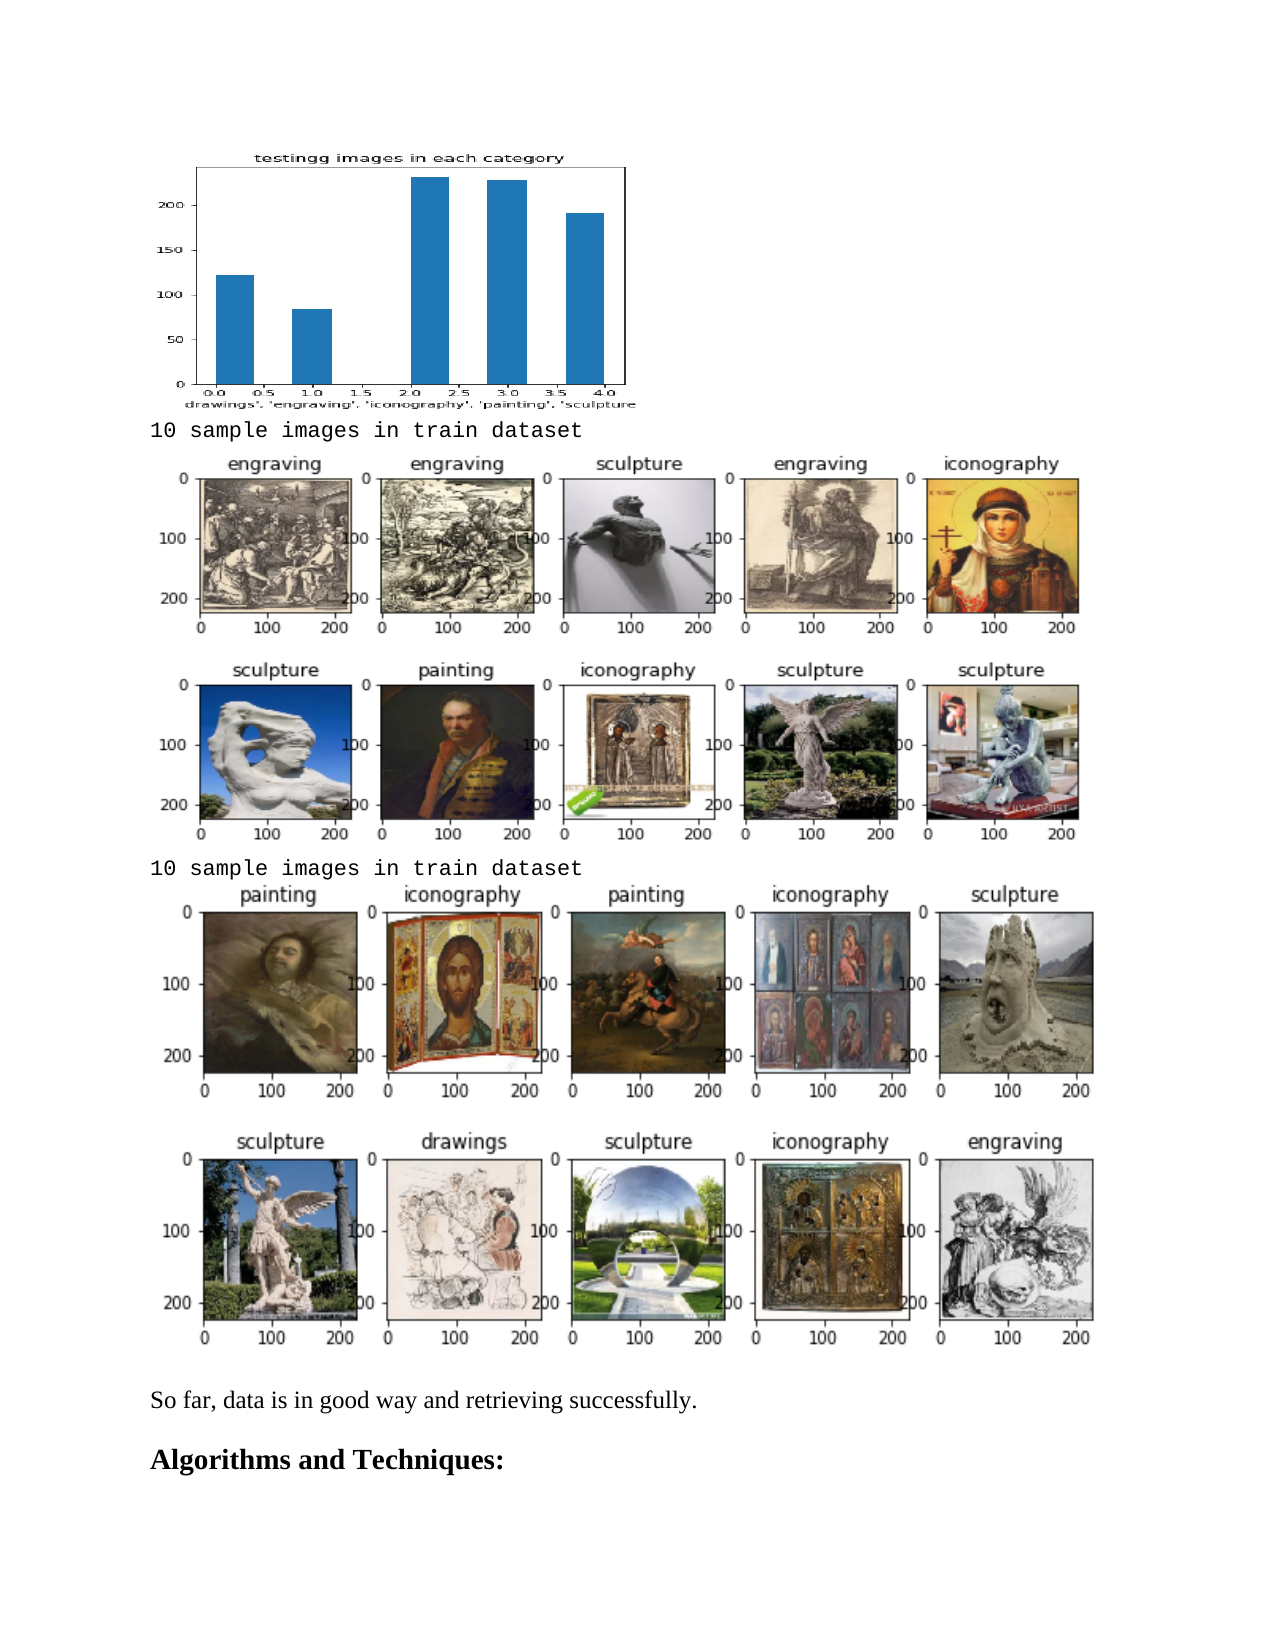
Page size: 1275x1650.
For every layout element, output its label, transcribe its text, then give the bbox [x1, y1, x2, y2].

text So far, data is in good way and retrieving successfully. [150, 1385, 1125, 1414]
picture [150, 150, 645, 420]
picture [150, 444, 1101, 858]
text 10 sample images in train dataset [150, 857, 1125, 882]
text Algorithms and Techniques: [150, 1442, 1125, 1476]
picture [150, 882, 1113, 1357]
text 10 sample images in train dataset [150, 419, 1125, 444]
